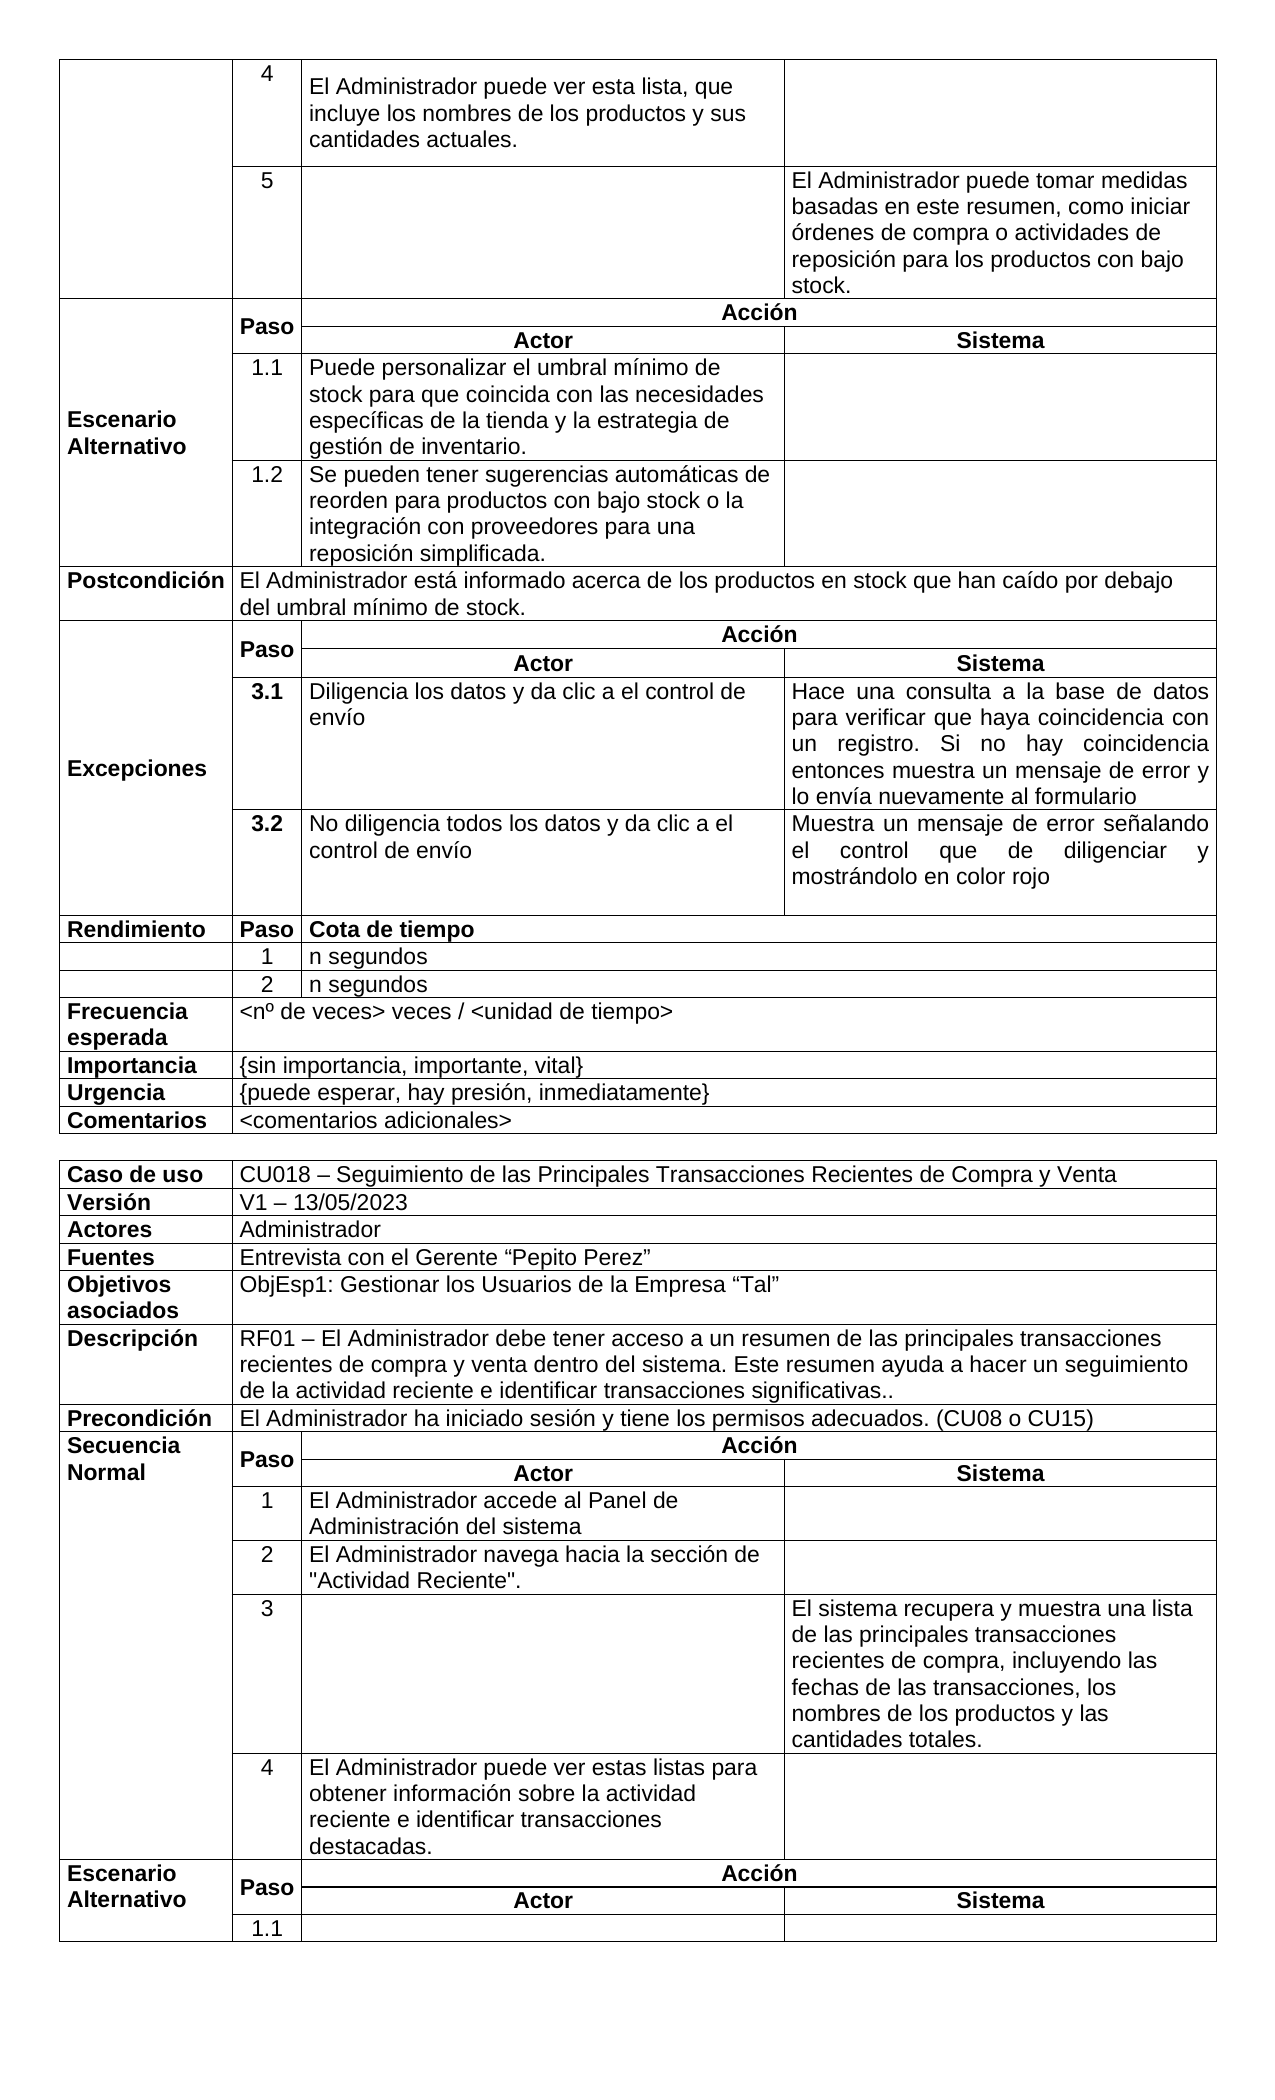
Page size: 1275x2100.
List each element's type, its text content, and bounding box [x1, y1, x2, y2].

table_cell El Administrador puede tomar medidas basadas en este resumen, como iniciar órdenes de compra o actividades de reposición para los productos con bajo stock. [785, 167, 1216, 298]
table_cell [785, 1754, 1216, 1859]
table_cell 1.1 [233, 354, 301, 459]
table_cell Objetivos asociados [60, 1271, 232, 1324]
table_cell Hace una consulta a la base de datos para verificar que haya coincidencia con un registro. Si no hay coincidencia entonces muestra un mensaje de error y lo envía nuevamente al formulario [785, 678, 1216, 809]
table_cell {puede esperar, hay presión, inmediatamente} [233, 1079, 1216, 1106]
table_cell Excepciones [60, 621, 232, 915]
table_cell 1 [233, 943, 301, 969]
table_cell n segundos [302, 971, 1216, 997]
table_cell Paso [233, 299, 301, 353]
table_cell Actor [302, 327, 784, 353]
table_cell Sistema [785, 649, 1216, 677]
table_cell Actor [302, 1460, 784, 1486]
table_cell Diligencia los datos y da clic a el control de envío [302, 678, 784, 809]
table_cell <nº de veces> veces / <unidad de tiempo> [233, 998, 1216, 1051]
table_cell 4 [233, 60, 301, 166]
table_cell Puede personalizar el umbral mínimo de stock para que coincida con las necesidades específicas de la tienda y la estrategia de gestión de inventario. [302, 354, 784, 459]
table_cell Paso [233, 1860, 301, 1914]
table_cell {sin importancia, importante, vital} [233, 1052, 1216, 1078]
table_cell [302, 1595, 784, 1753]
table_cell Urgencia [60, 1079, 232, 1106]
table_cell El Administrador puede ver esta lista, que incluye los nombres de los productos y sus cantidades actuales. [302, 60, 784, 166]
table_cell 1 [233, 1487, 301, 1540]
table_cell Versión [60, 1189, 232, 1215]
table_cell Se pueden tener sugerencias automáticas de reorden para productos con bajo stock o la integración con proveedores para una reposición simplificada. [302, 461, 784, 566]
table_cell 1.1 [233, 1915, 301, 1941]
table_cell Cota de tiempo [302, 916, 1216, 942]
table_cell Administrador [233, 1216, 1216, 1242]
table_cell RF01 – El Administrador debe tener acceso a un resumen de las principales transacciones recientes de compra y venta dentro del sistema. Este resumen ayuda a hacer un seguimiento de la actividad reciente e identificar transacciones significativas.. [233, 1325, 1216, 1404]
table_cell Actor [302, 1888, 784, 1914]
table_cell Secuencia Normal [60, 1432, 232, 1859]
table_cell V1 – 13/05/2023 [233, 1189, 1216, 1215]
table_cell Comentarios [60, 1107, 232, 1133]
table_cell Rendimiento [60, 916, 232, 942]
table_cell [785, 1541, 1216, 1593]
table_cell 1.2 [233, 461, 301, 566]
table_cell 2 [233, 1541, 301, 1593]
table_cell Escenario Alternativo [60, 299, 232, 566]
table_cell El Administrador está informado acerca de los productos en stock que han caído por debajo del umbral mínimo de stock. [233, 567, 1216, 620]
table_cell [785, 354, 1216, 459]
table_cell Sistema [785, 327, 1216, 353]
table_cell Actor [302, 649, 784, 677]
table_cell Descripción [60, 1325, 232, 1404]
table_cell [785, 60, 1216, 166]
table_cell Precondición [60, 1405, 232, 1431]
table_cell No diligencia todos los datos y da clic a el control de envío [302, 810, 784, 915]
table_cell [785, 461, 1216, 566]
table_cell Sistema [785, 1888, 1216, 1914]
table_cell Importancia [60, 1052, 232, 1078]
table_cell Muestra un mensaje de error señalando el control que de diligenciar y mostrándolo en color rojo [785, 810, 1216, 915]
table_cell Acción [302, 1432, 1216, 1458]
table_cell Sistema [785, 1460, 1216, 1486]
table_cell Frecuencia esperada [60, 998, 232, 1051]
table_cell 4 [233, 1754, 301, 1859]
table_cell 3.1 [233, 678, 301, 809]
table_cell El Administrador ha iniciado sesión y tiene los permisos adecuados. (CU08 o CU15) [233, 1405, 1216, 1431]
table_cell El sistema recupera y muestra una lista de las principales transacciones recientes de compra, incluyendo las fechas de las transacciones, los nombres de los productos y las cantidades totales. [785, 1595, 1216, 1753]
table_cell [60, 971, 232, 997]
table_cell Acción [302, 299, 1216, 326]
table_cell Entrevista con el Gerente “Pepito Perez” [233, 1244, 1216, 1270]
table_cell [60, 943, 232, 969]
table_cell [785, 1915, 1216, 1941]
table_cell 3 [233, 1595, 301, 1753]
table_cell 3.2 [233, 810, 301, 915]
table_cell Fuentes [60, 1244, 232, 1270]
table_header CU018 – Seguimiento de las Principales Transacciones Recientes de Compra y Venta [233, 1161, 1216, 1188]
table_cell ObjEsp1: Gestionar los Usuarios de la Empresa “Tal” [233, 1271, 1216, 1324]
table_cell [302, 1915, 784, 1941]
table_cell n segundos [302, 943, 1216, 969]
table_cell Acción [302, 621, 1216, 648]
table_cell Acción [302, 1860, 1216, 1886]
table_cell Paso [233, 1432, 301, 1486]
table_cell Postcondición [60, 567, 232, 620]
table_cell El Administrador navega hacia la sección de "Actividad Reciente". [302, 1541, 784, 1593]
table_cell El Administrador accede al Panel de Administración del sistema [302, 1487, 784, 1540]
table_cell [302, 167, 784, 298]
table_cell Paso [233, 621, 301, 677]
table_cell Escenario Alternativo [60, 1860, 232, 1941]
table_cell El Administrador puede ver estas listas para obtener información sobre la actividad reciente e identificar transacciones destacadas. [302, 1754, 784, 1859]
table_cell 5 [233, 167, 301, 298]
table_cell [785, 1487, 1216, 1540]
table_cell <comentarios adicionales> [233, 1107, 1216, 1133]
table_cell Paso [233, 916, 301, 942]
table_header Caso de uso [60, 1161, 232, 1188]
table_cell Actores [60, 1216, 232, 1242]
table_cell 2 [233, 971, 301, 997]
